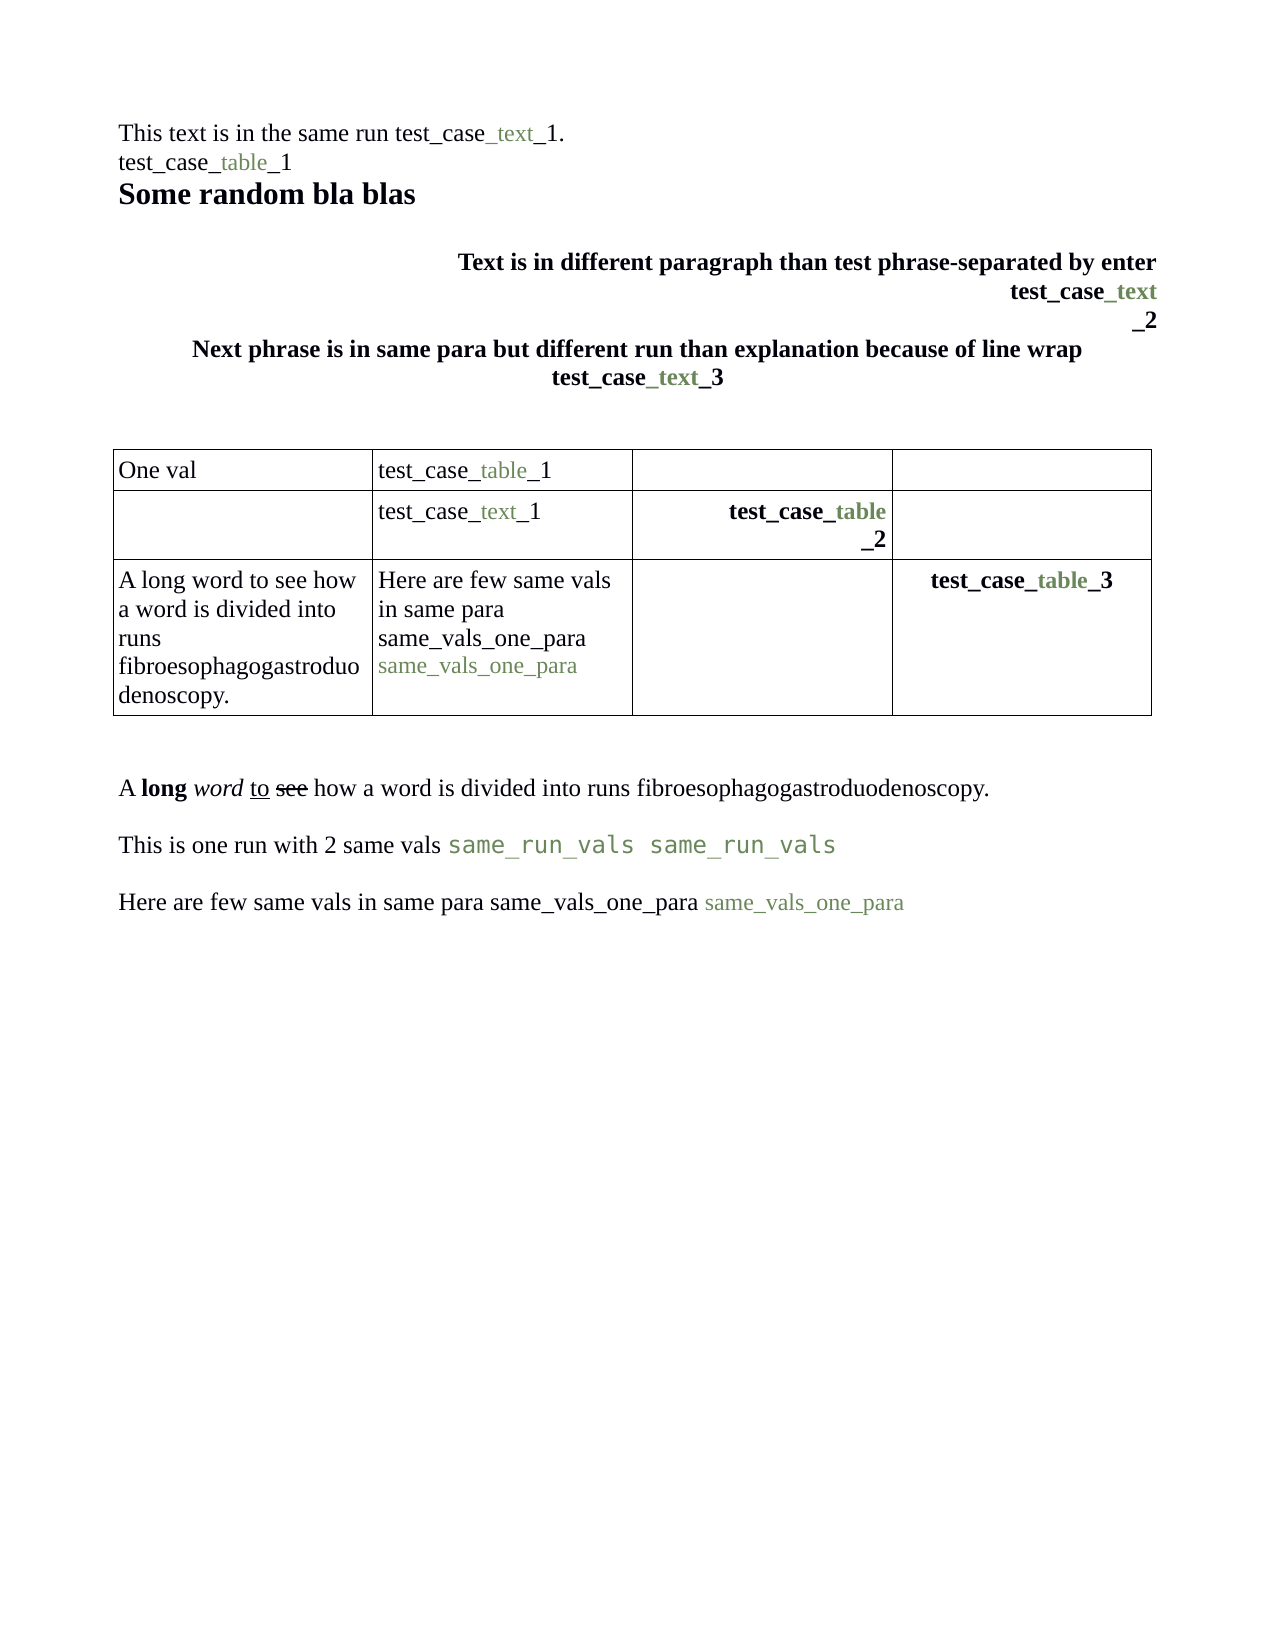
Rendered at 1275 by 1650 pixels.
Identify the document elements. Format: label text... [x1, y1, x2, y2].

table_cell [633, 560, 892, 715]
text _2 [118, 305, 1157, 334]
text Text is in different paragraph than test phrase-separated by enter [118, 247, 1157, 276]
text A long word to see how a word is divided into runs fibroesophagogastroduodenoscopy. [118, 773, 1157, 801]
table_cell [893, 491, 1151, 559]
table_cell test_case_table _2 [633, 491, 892, 559]
text test_case_table_1 [118, 147, 1157, 176]
text This is one run with 2 same vals same_run_vals same_run_vals [118, 830, 1157, 859]
table_cell [114, 491, 372, 559]
table_header test_case_table_1 [373, 450, 632, 489]
table_cell test_case_table_3 [893, 560, 1151, 715]
table_cell test_case_text_1 [373, 491, 632, 559]
text Some random bla blas [118, 176, 1157, 212]
table_header [893, 450, 1151, 489]
table_header [633, 450, 892, 489]
text Next phrase is in same para but different run than explanation because of line wrap test_case_text_3 [118, 334, 1157, 391]
table_cell A long word to see how a word is divided into runs fibroesophagogastroduodenoscopy. [114, 560, 372, 715]
text This text is in the same run test_case_text_1. [118, 118, 1157, 147]
table_cell Here are few same vals in same para same_vals_one_para same_vals_one_para [373, 560, 632, 715]
table_header One val [114, 450, 372, 489]
text test_case_text [118, 276, 1157, 305]
text Here are few same vals in same para same_vals_one_para same_vals_one_para [118, 887, 1157, 916]
